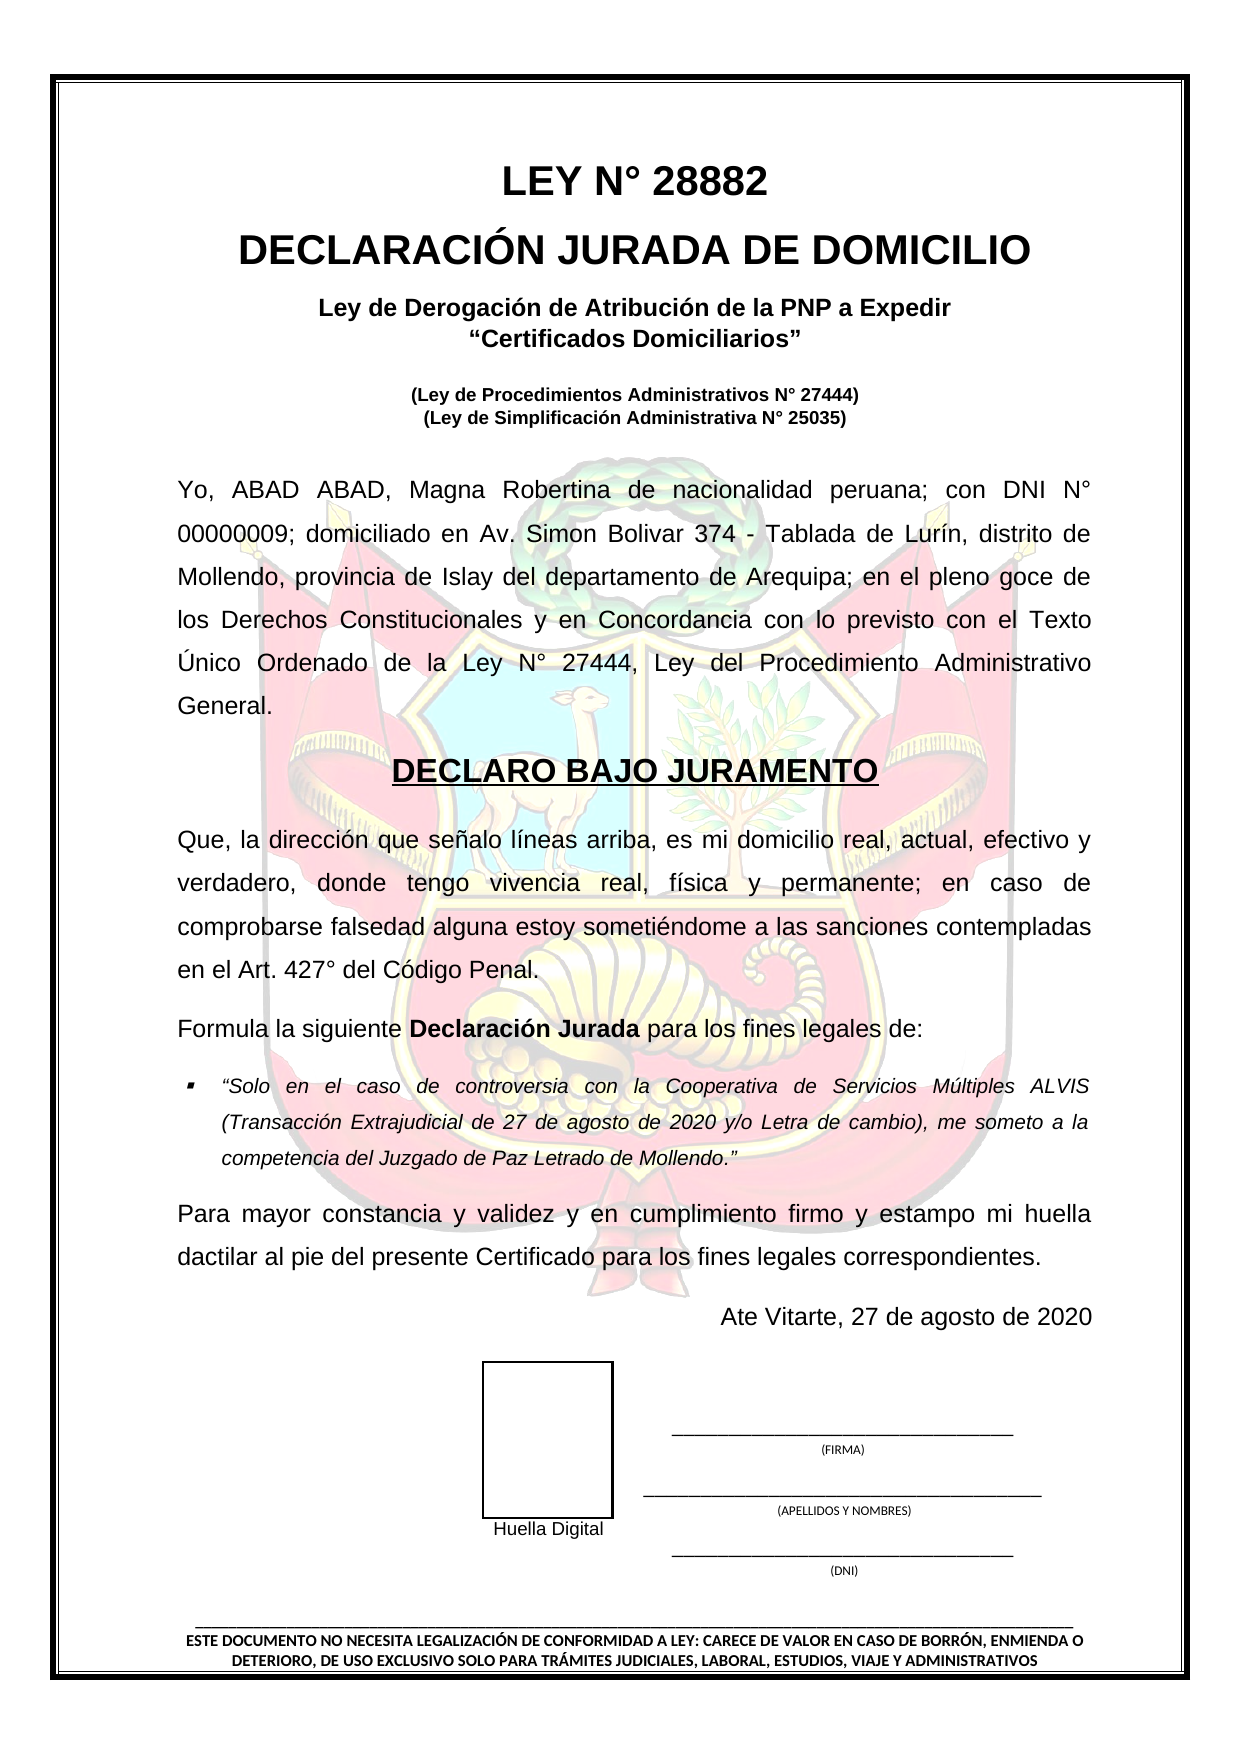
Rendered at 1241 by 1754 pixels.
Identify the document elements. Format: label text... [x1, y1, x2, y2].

list “Solo en el caso de controversia con la Cooperativa de Servicios Múltiples ALVIS (Transacción Extrajudicial de 27 de agosto de 2020 y/o Letra de cambio), me someto a la competencia del Juzgado de Paz Letrado de Mollendo.” [184, 1074, 1093, 1170]
text Ley de Derogación de Atribución de la PNP a Expedir [177, 293, 1093, 322]
text “Certificados Domiciliarios” [177, 324, 1093, 353]
text (Ley de Procedimientos Administrativos N° 27444) [177, 384, 1093, 406]
text DECLARACIÓN JURADA DE DOMICILIO [177, 225, 1093, 273]
text DECLARO BAJO JURAMENTO [177, 751, 1093, 789]
text LEY N° 28882 [177, 157, 1093, 205]
text Yo, ABAD ABAD, Magna Robertina de nacionalidad peruana; con DNI N° 00000009; domiciliado en Av. Simon Bolivar 374 - Tablada de Lurín, distrito de Mollendo, provincia de Islay del departamento de Arequipa; en el pleno goce de los Derechos Constitucionales y en Concordancia con lo previsto con el Texto Único Ordenado de la Ley N° 27444, Ley del Procedimiento Administrativo General. [177, 476, 1093, 720]
text Que, la dirección que señalo líneas arriba, es mi domicilio real, actual, efectivo y verdadero, donde tengo vivencia real, física y permanente; en caso de comprobarse falsedad alguna estoy sometiéndome a las sanciones contempladas en el Art. 427° del Código Penal. [177, 825, 1093, 983]
text Formula la siguiente Declaración Jurada para los fines legales de: [177, 1014, 1093, 1043]
text Ate Vitarte, 27 de agosto de 2020 [177, 1302, 1093, 1330]
text Para mayor constancia y validez y en cumplimiento firmo y estampo mi huella dactilar al pie del presente Certificado para los fines legales correspondientes. [177, 1199, 1093, 1271]
text (Ley de Simplificación Administrativa N° 25035) [177, 407, 1093, 429]
